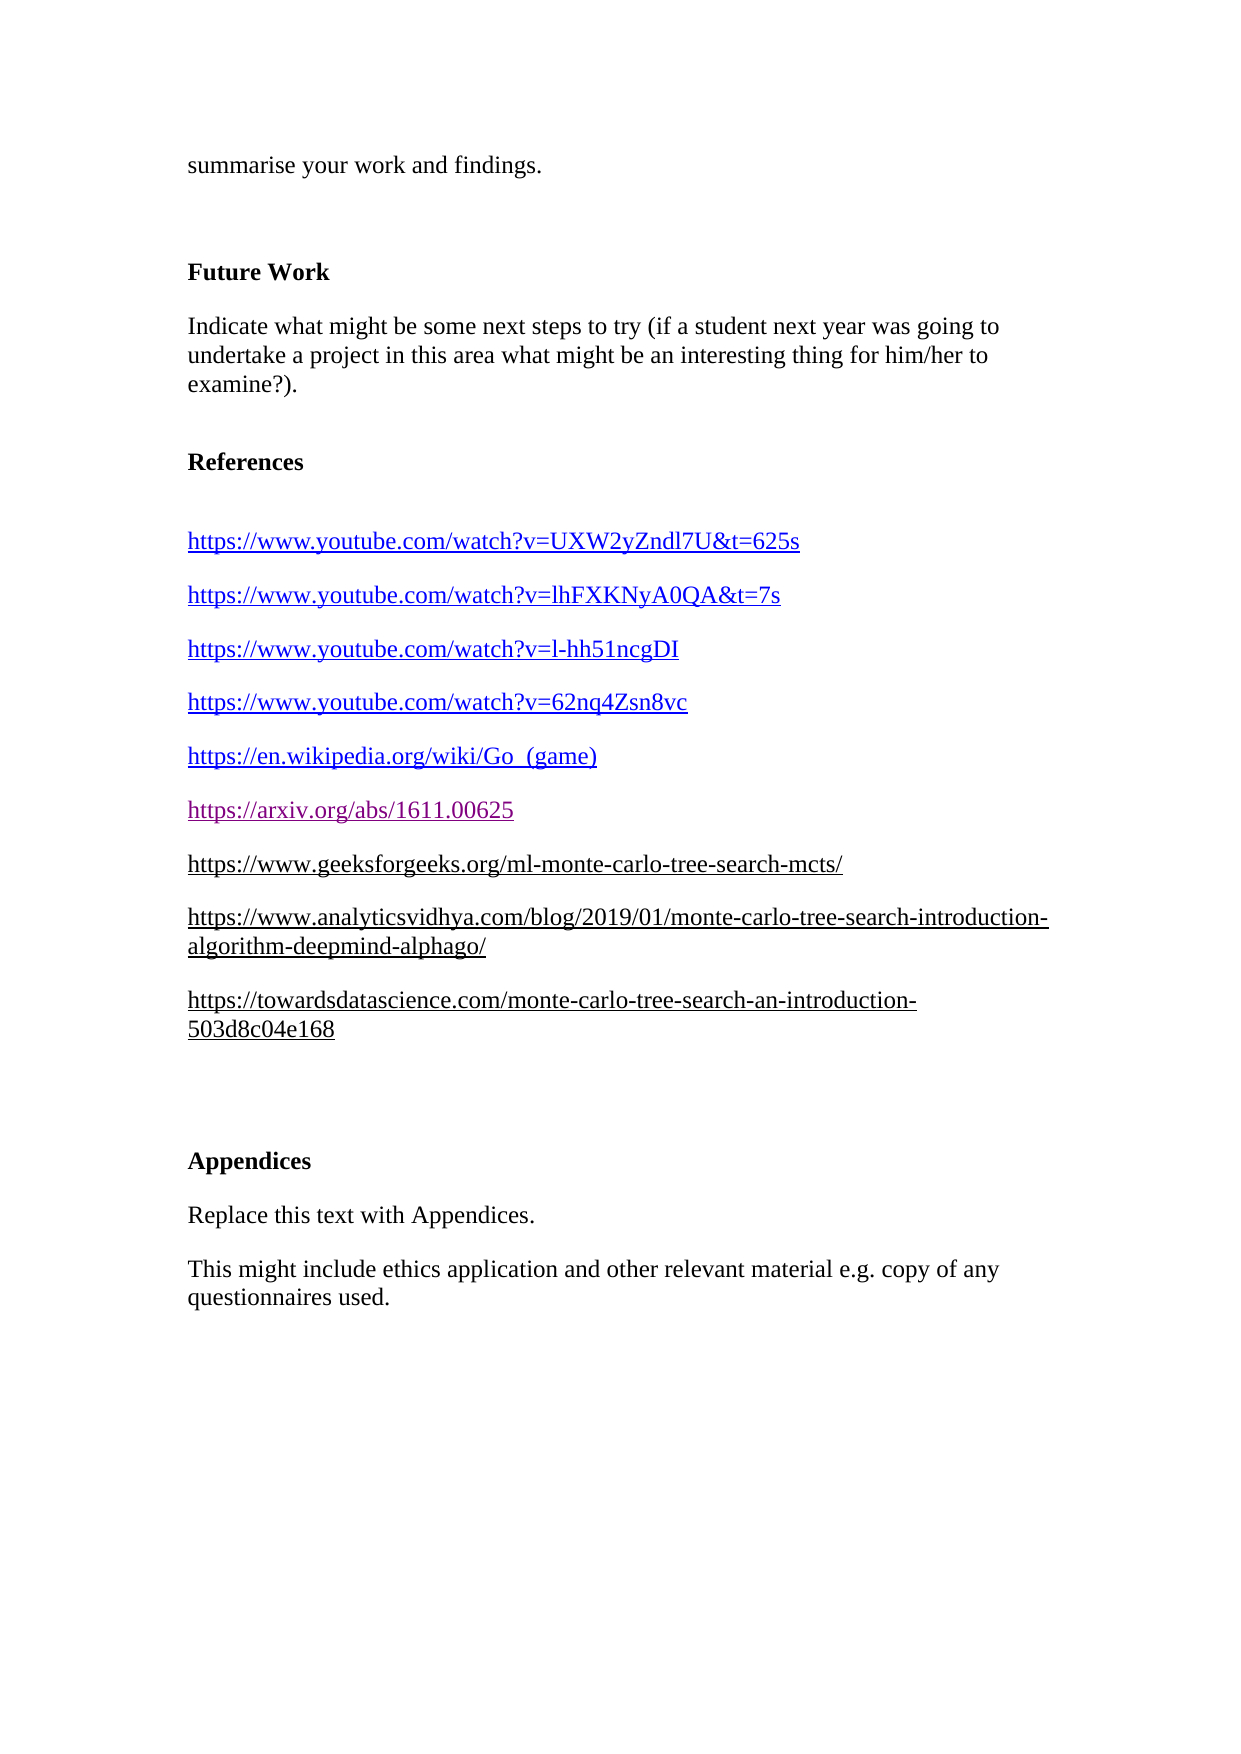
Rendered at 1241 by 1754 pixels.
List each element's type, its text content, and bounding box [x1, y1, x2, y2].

text This might include ethics application and other relevant material e.g. copy of any questionnaires used. [187, 1254, 1053, 1311]
text https://www.youtube.com/watch?v=l-hh51ncgDI [187, 634, 1053, 662]
text https://www.analyticsvidhya.com/blog/2019/01/monte-carlo-tree-search-introduction-algorithm-deepmind-alphago/ [187, 902, 1053, 960]
text https://www.youtube.com/watch?v=62nq4Zsn8vc [187, 687, 1053, 716]
subtitle https://www.youtube.com/watch?v=UXW2yZndl7U&t=625s [187, 526, 1053, 555]
subtitle Appendices [187, 1146, 1053, 1175]
text Future Work [187, 257, 1053, 286]
text https://towardsdatascience.com/monte-carlo-tree-search-an-introduction-503d8c04e168 [187, 985, 1053, 1042]
text Indicate what might be some next steps to try (if a student next year was going to undertake a project in this area what might be an interesting thing for him/her to examine?). [187, 311, 1053, 397]
text https://en.wikipedia.org/wiki/Go_(game) [187, 741, 1053, 770]
text summarise your work and findings. [187, 150, 1053, 179]
text https://arxiv.org/abs/1611.00625 [187, 795, 1053, 824]
text Replace this text with Appendices. [187, 1200, 1053, 1229]
text https://www.geeksforgeeks.org/ml-monte-carlo-tree-search-mcts/ [187, 849, 1053, 877]
text https://www.youtube.com/watch?v=lhFXKNyA0QA&t=7s [187, 580, 1053, 609]
subtitle References [187, 447, 1053, 476]
